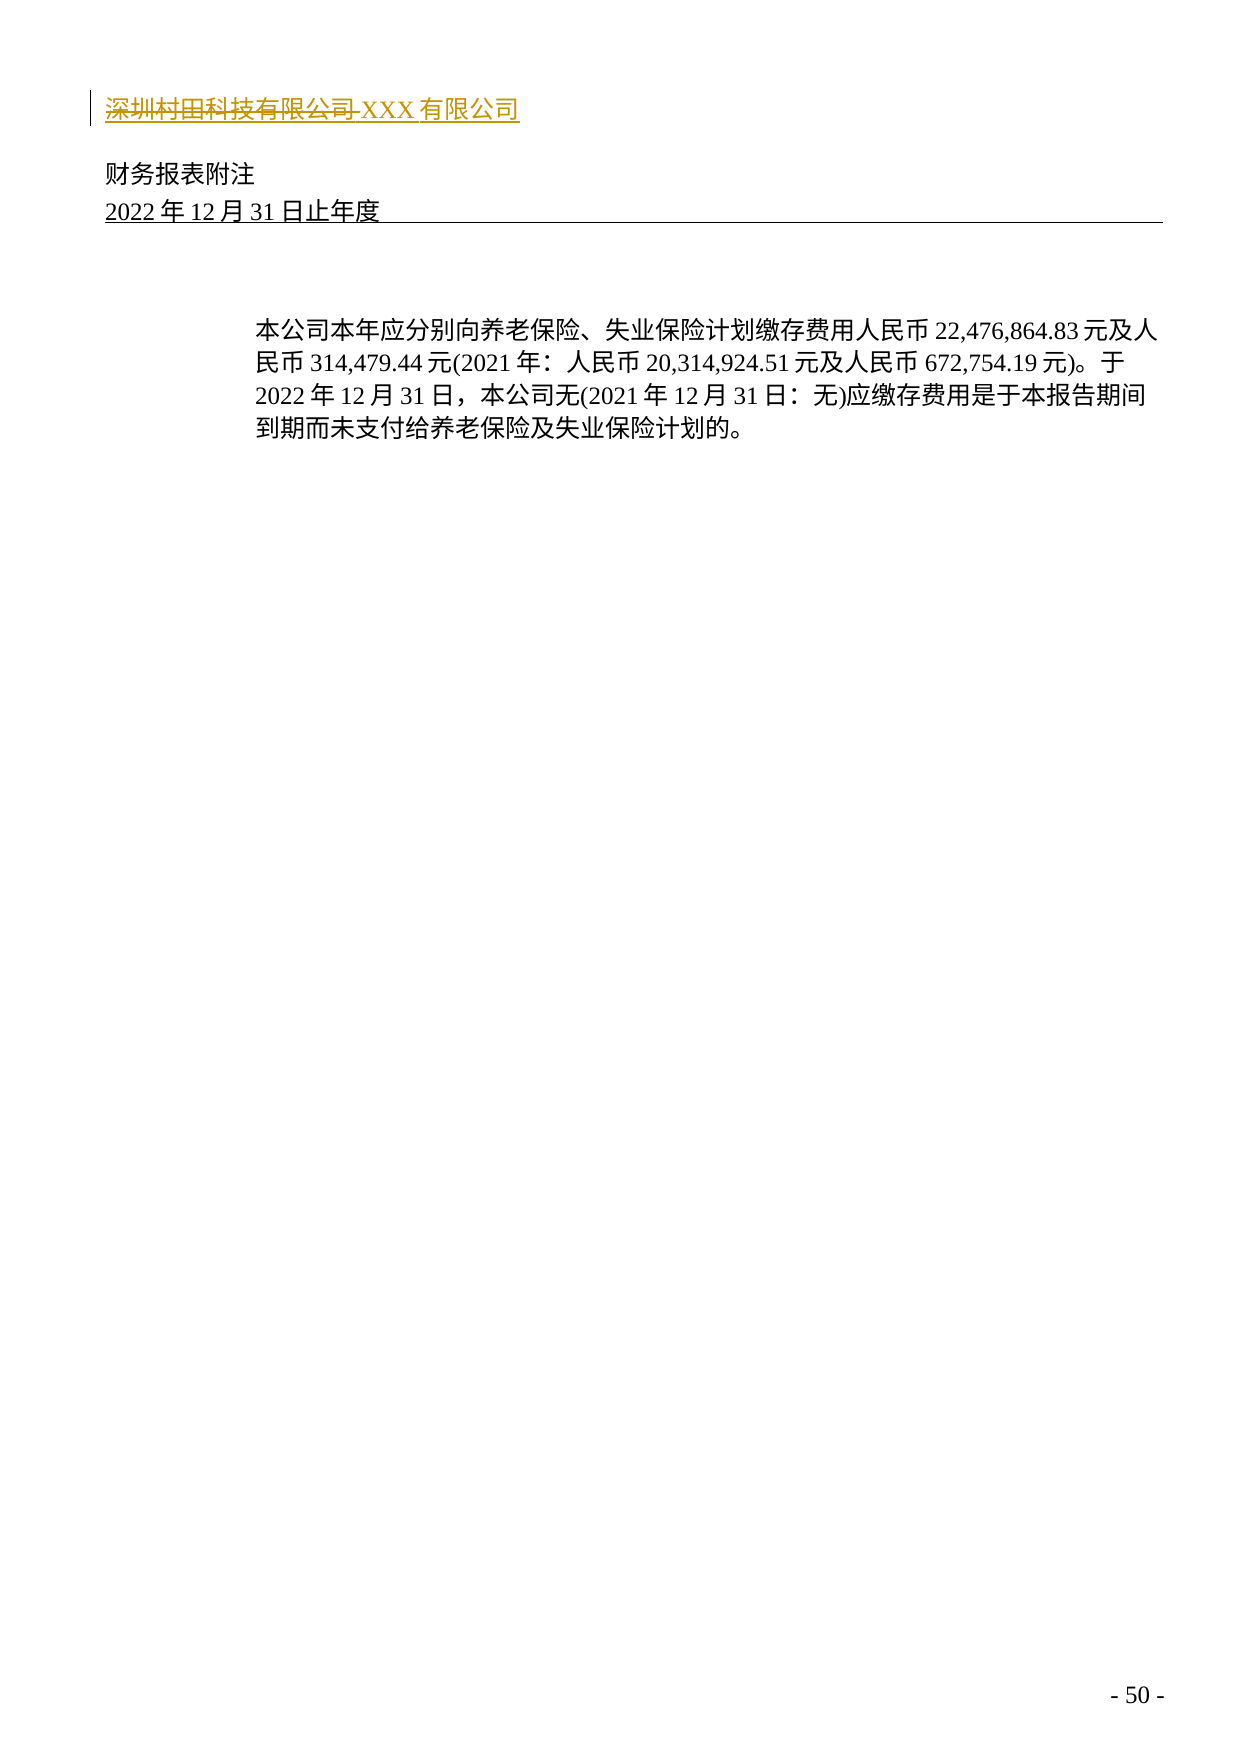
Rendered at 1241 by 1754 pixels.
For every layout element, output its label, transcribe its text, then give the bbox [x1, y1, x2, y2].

text 本公司本年应分别向养老保险、失业保险计划缴存费用人民币22,476,864.83元及人民币314,479.44元(2021年：人民币20,314,924.51元及人民币672,754.19元)。于2022年12月31日，本公司无(2021年12月31日：无)应缴存费用是于本报告期间到期而未支付给养老保险及失业保险计划的。 [255, 314, 1165, 444]
